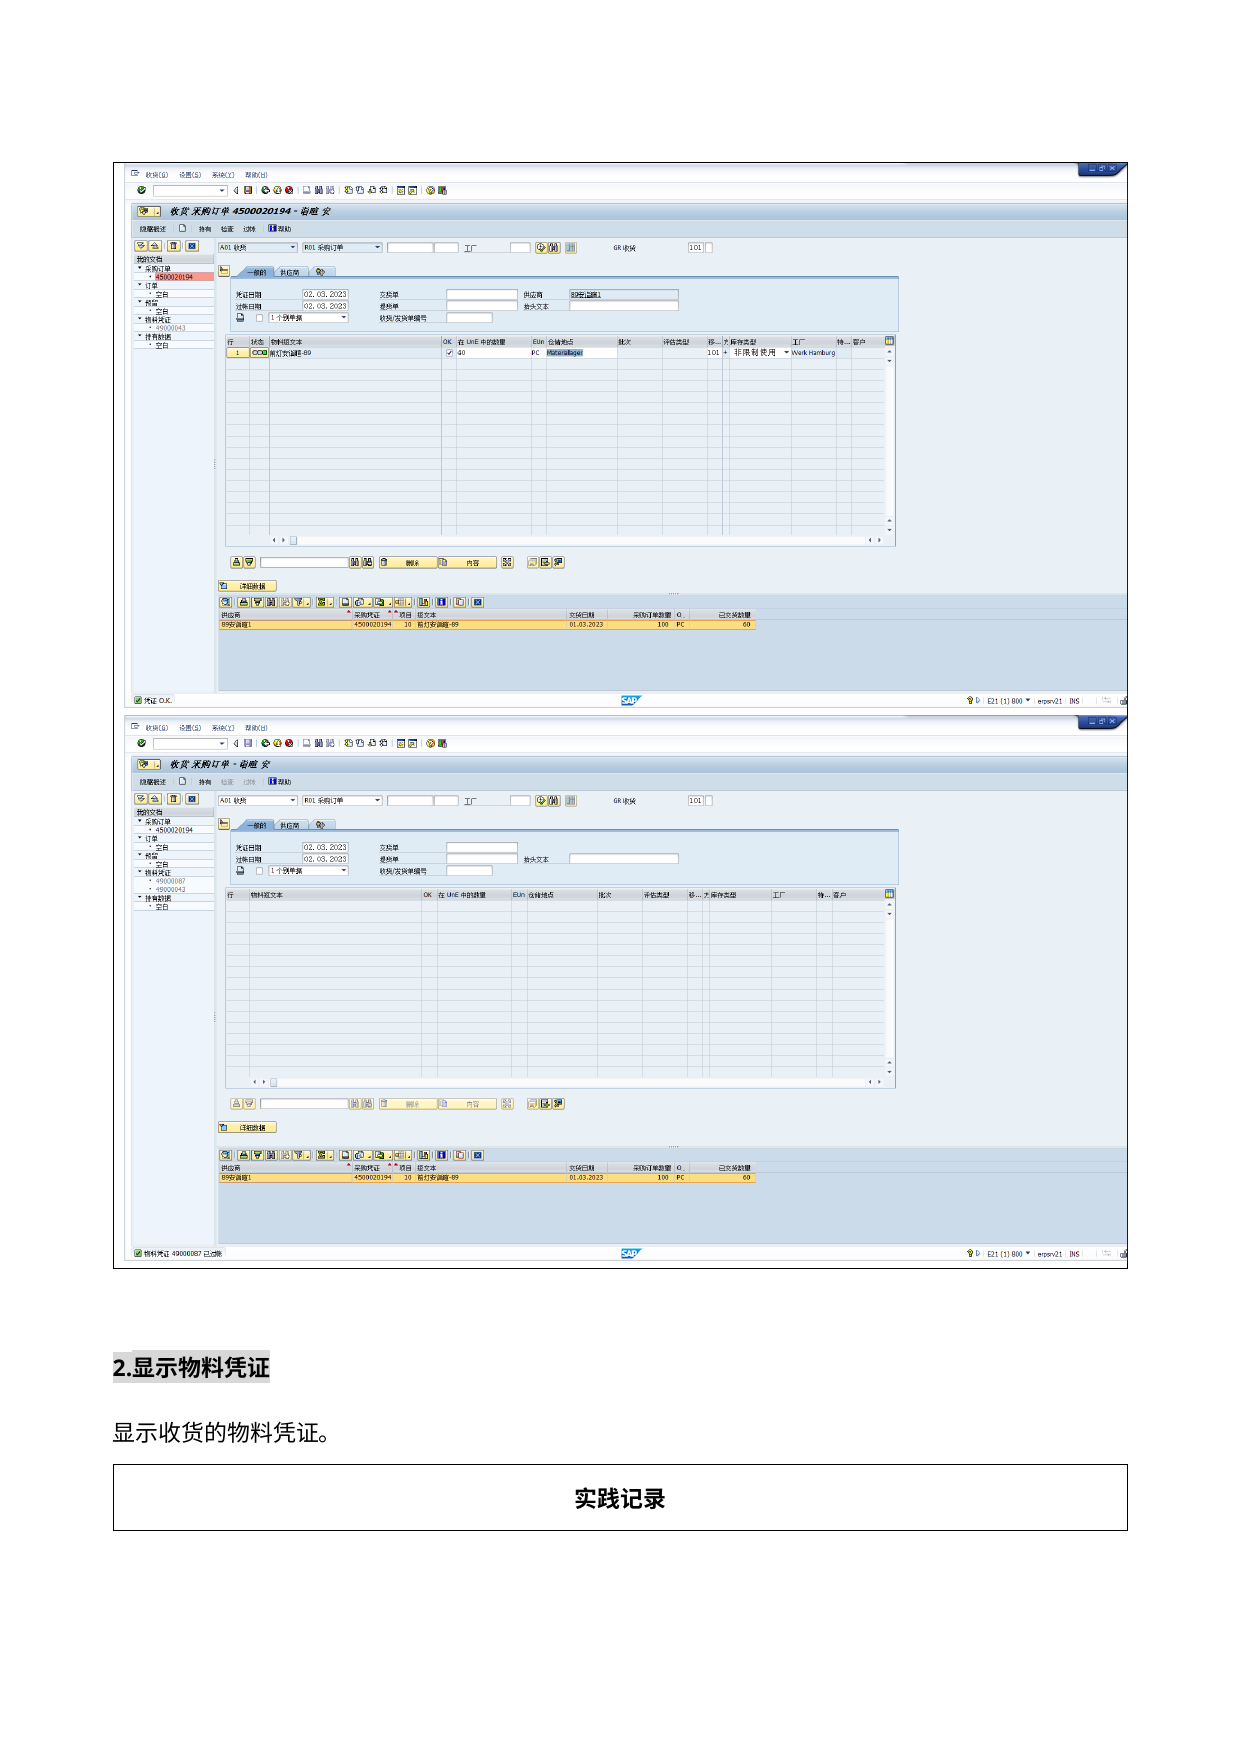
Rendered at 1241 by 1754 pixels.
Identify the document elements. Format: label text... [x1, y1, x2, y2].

text 显示收货的物料凭证。 [112, 1399, 1128, 1464]
subtitle 2.显示物料凭证 [112, 1334, 1128, 1399]
table_header 实践记录 [114, 1465, 1127, 1530]
picture [124, 715, 1128, 1261]
table_cell 实践步骤平台结论（截图）： [114, 163, 1127, 1268]
picture [124, 163, 1128, 708]
